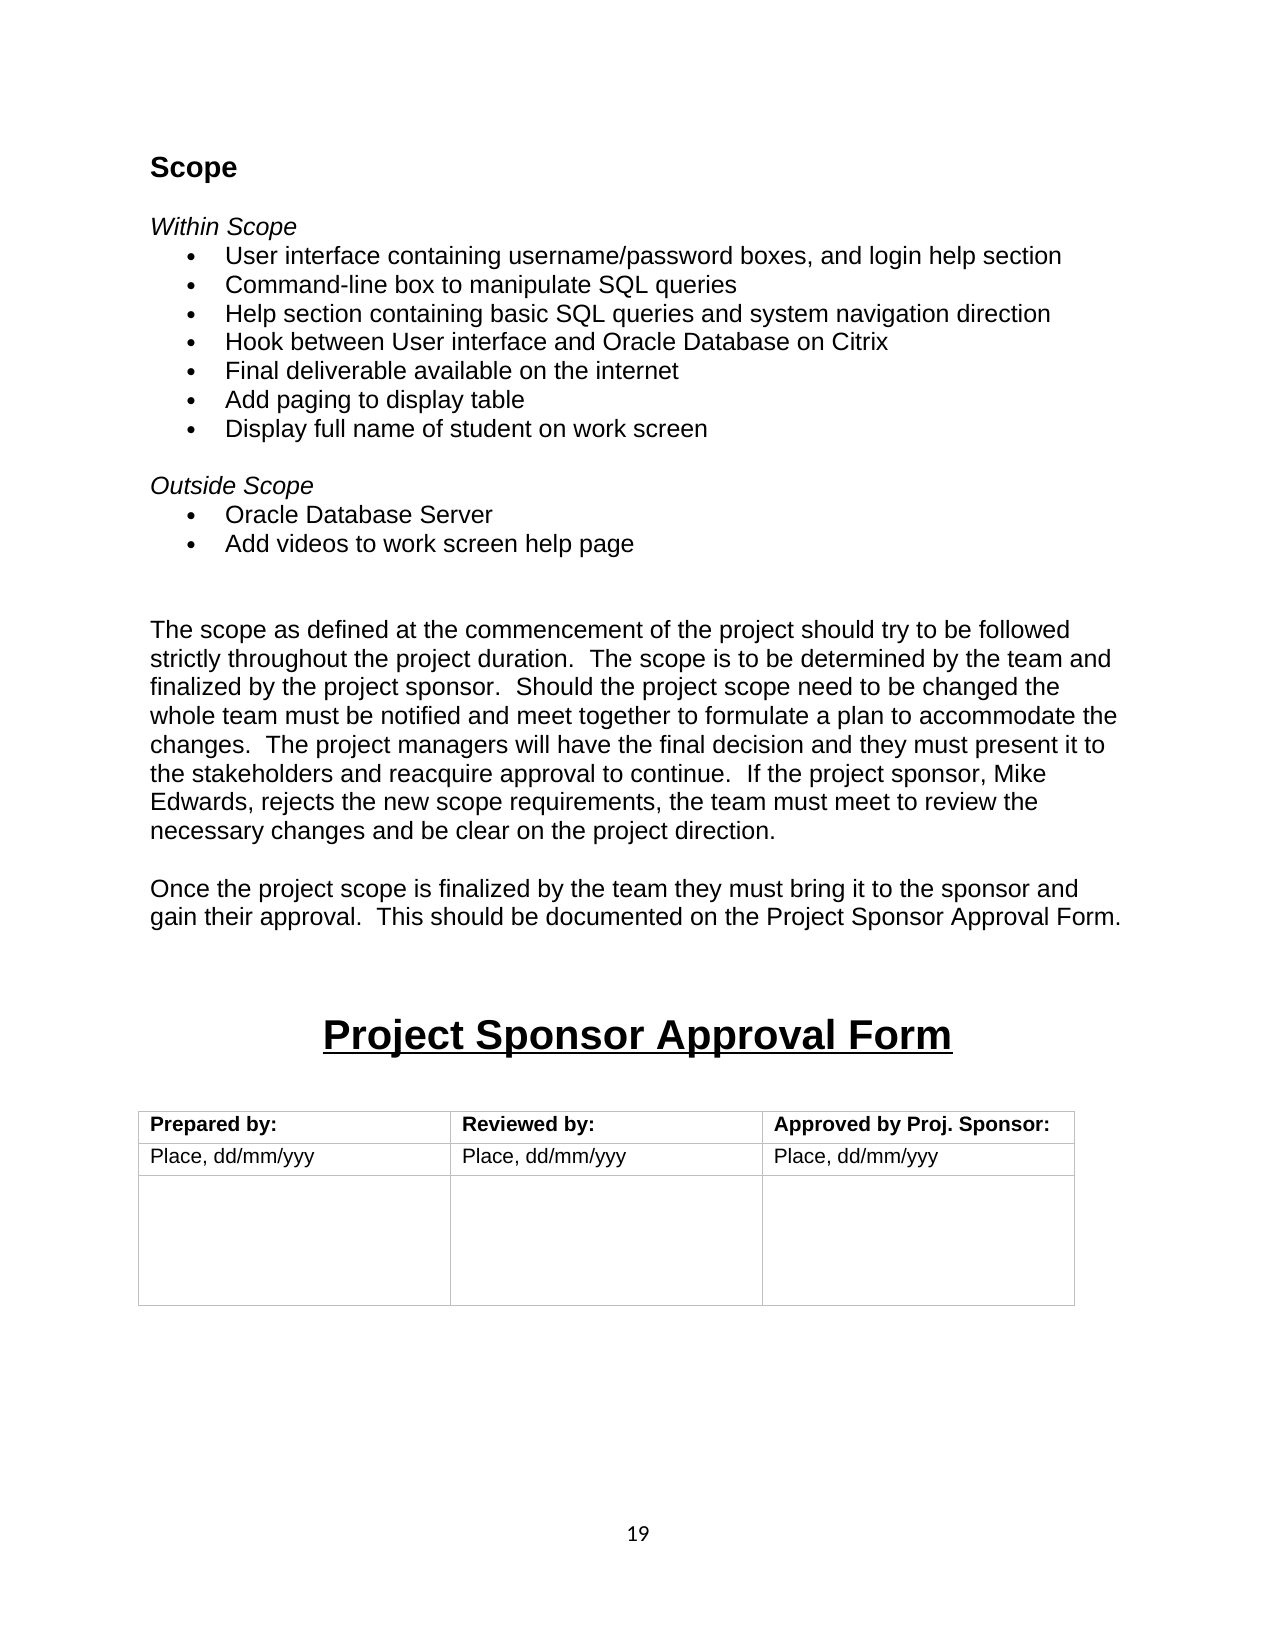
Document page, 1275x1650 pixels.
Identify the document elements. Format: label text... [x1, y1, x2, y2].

table_cell Place, dd/mm/yyy [139, 1144, 450, 1174]
table_header Approved by Proj. Sponsor: [763, 1112, 1074, 1143]
text Outside Scope [150, 471, 1125, 500]
list User interface containing username/password boxes, and login help section [187, 241, 1125, 270]
table_cell [451, 1176, 762, 1304]
list Display full name of student on work screen [187, 413, 1125, 442]
text Within Scope [150, 212, 1125, 241]
text The scope as defined at the commencement of the project should try to be followed strictly throughout the project duration. The scope is to be determined by the team and finalized by the project sponsor. Should the project scope need to be changed the whole team must be notified and meet together to formulate a plan to accommodate the changes. The project managers will have the final decision and they must present it to the stakeholders and reacquire approval to continue. If the project sponsor, Mike Edwards, rejects the new scope requirements, the team must meet to review the necessary changes and be clear on the project direction. [150, 615, 1125, 845]
list Command-line box to manipulate SQL queries [187, 270, 1125, 298]
list Add videos to work screen help page [187, 528, 1125, 557]
table_cell Place, dd/mm/yyy [451, 1144, 762, 1174]
list Hook between User interface and Oracle Database on Citrix [187, 327, 1125, 356]
text Scope [150, 150, 1125, 183]
list Help section containing basic SQL queries and system navigation direction [187, 298, 1125, 327]
table_header Prepared by: [139, 1112, 450, 1143]
table_cell Place, dd/mm/yyy [763, 1144, 1074, 1174]
list Oracle Database Server [187, 500, 1125, 528]
table_cell [139, 1176, 450, 1304]
list Final deliverable available on the internet [187, 356, 1125, 385]
text Project Sponsor Approval Form [150, 1010, 1125, 1058]
table_cell [763, 1176, 1074, 1304]
list Add paging to display table [187, 385, 1125, 413]
table_header Reviewed by: [451, 1112, 762, 1143]
text Once the project scope is finalized by the team they must bring it to the sponsor and gain their approval. This should be documented on the Project Sponsor Approval Form. [150, 873, 1125, 931]
